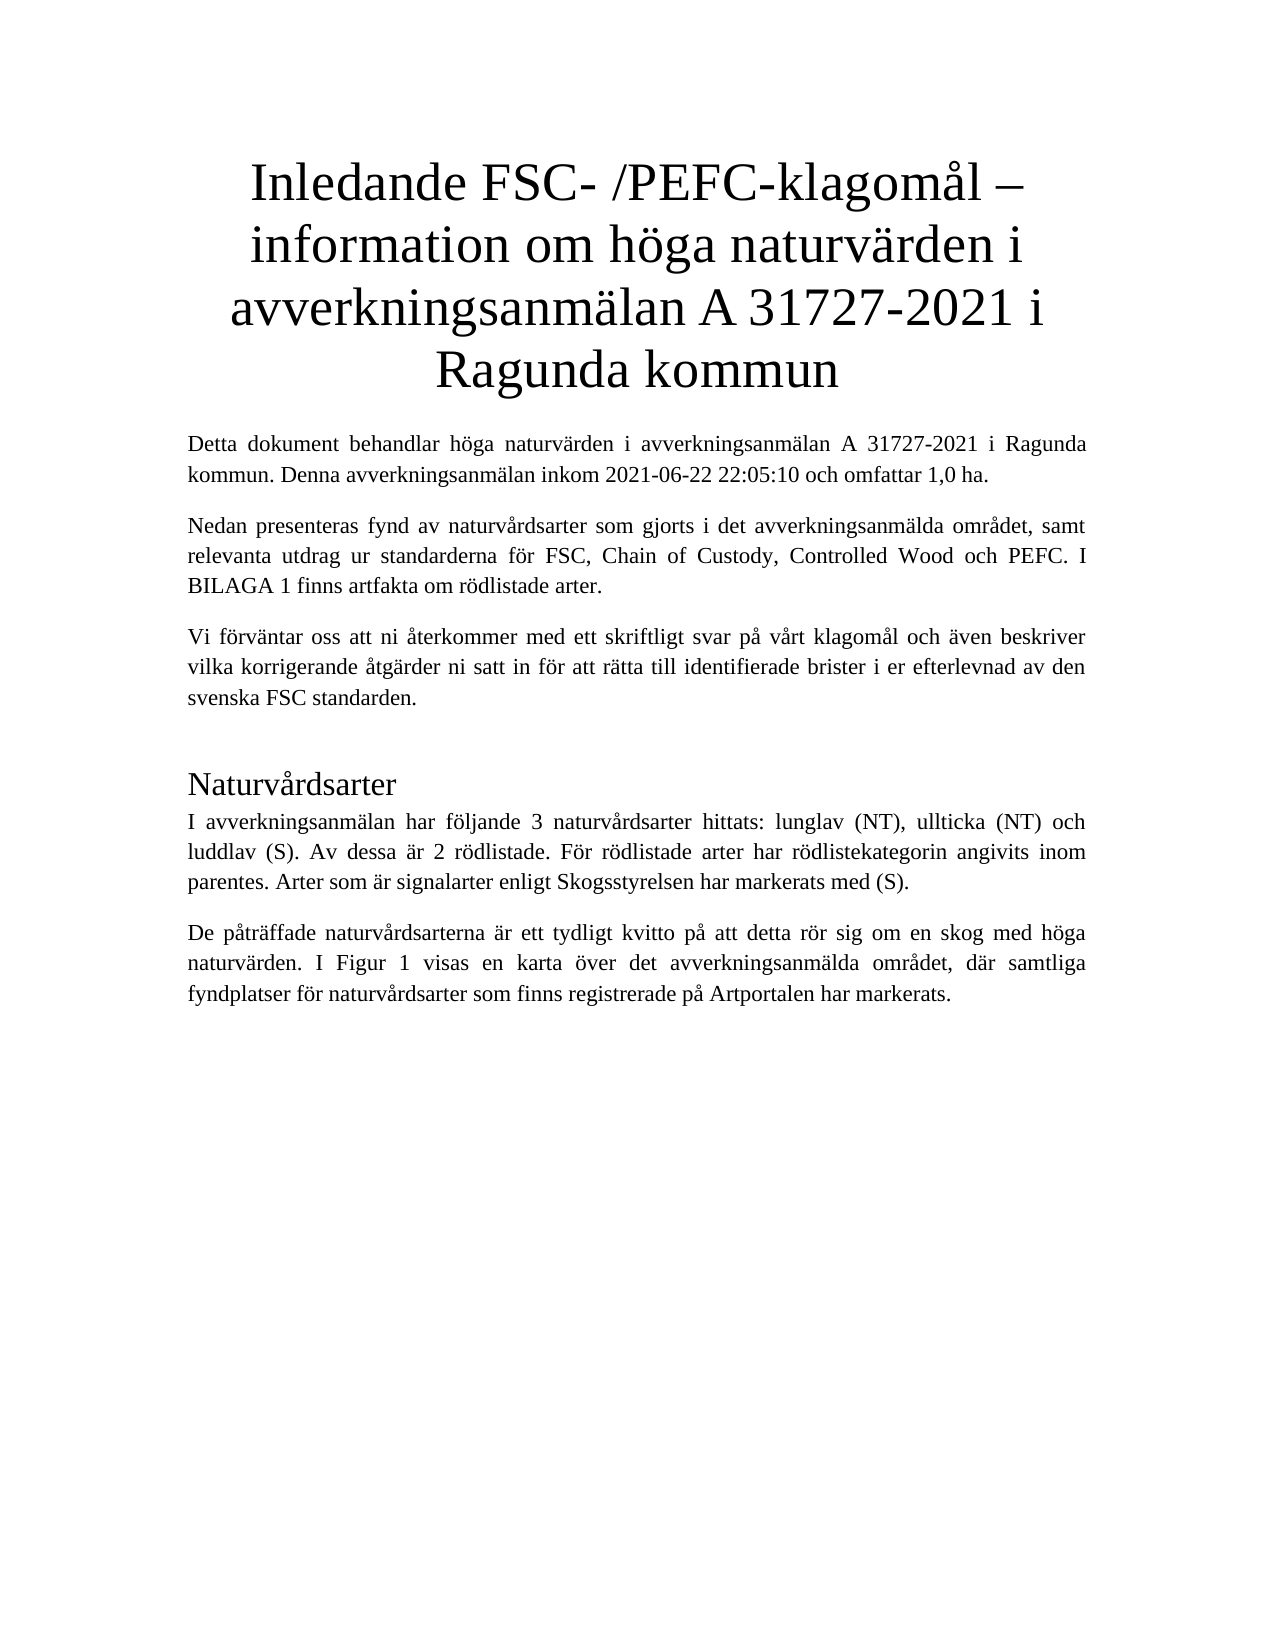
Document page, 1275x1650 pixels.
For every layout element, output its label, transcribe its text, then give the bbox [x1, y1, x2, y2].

text De påträffade naturvårdsarterna är ett tydligt kvitto på att detta rör sig om en skog med höga naturvärden. I Figur 1 visas en karta över det avverkningsanmälda området, där samtliga fyndplatser för naturvårdsarter som finns registrerade på Artportalen har markerats. [187, 919, 1087, 1006]
text Nedan presenteras fynd av naturvårdsarter som gjorts i det avverkningsanmälda området, samt relevanta utdrag ur standarderna för FSC, Chain of Custody, Controlled Wood och PEFC. I BILAGA 1 finns artfakta om rödlistade arter. [187, 512, 1087, 598]
text I avverkningsanmälan har följande 3 naturvårdsarter hittats: lunglav (NT), ullticka (NT) och luddlav (S). Av dessa är 2 rödlistade. För rödlistade arter har rödlistekategorin angivits inom parentes. Arter som är signalarter enligt Skogsstyrelsen har markerats med (S). [187, 808, 1087, 894]
subtitle Naturvårdsarter [187, 764, 1087, 802]
title Inledande FSC- /PEFC-klagomål – information om höga naturvärden i avverkningsanmälan A 31727-2021 i Ragunda kommun [187, 150, 1087, 399]
text Vi förväntar oss att ni återkommer med ett skriftligt svar på vårt klagomål och även beskriver vilka korrigerande åtgärder ni satt in för att rätta till identifierade brister i er efterlevnad av den svenska FSC standarden. [187, 623, 1087, 710]
text Detta dokument behandlar höga naturvärden i avverkningsanmälan A 31727-2021 i Ragunda kommun. Denna avverkningsanmälan inkom 2021-06-22 22:05:10 och omfattar 1,0 ha. [187, 430, 1087, 487]
